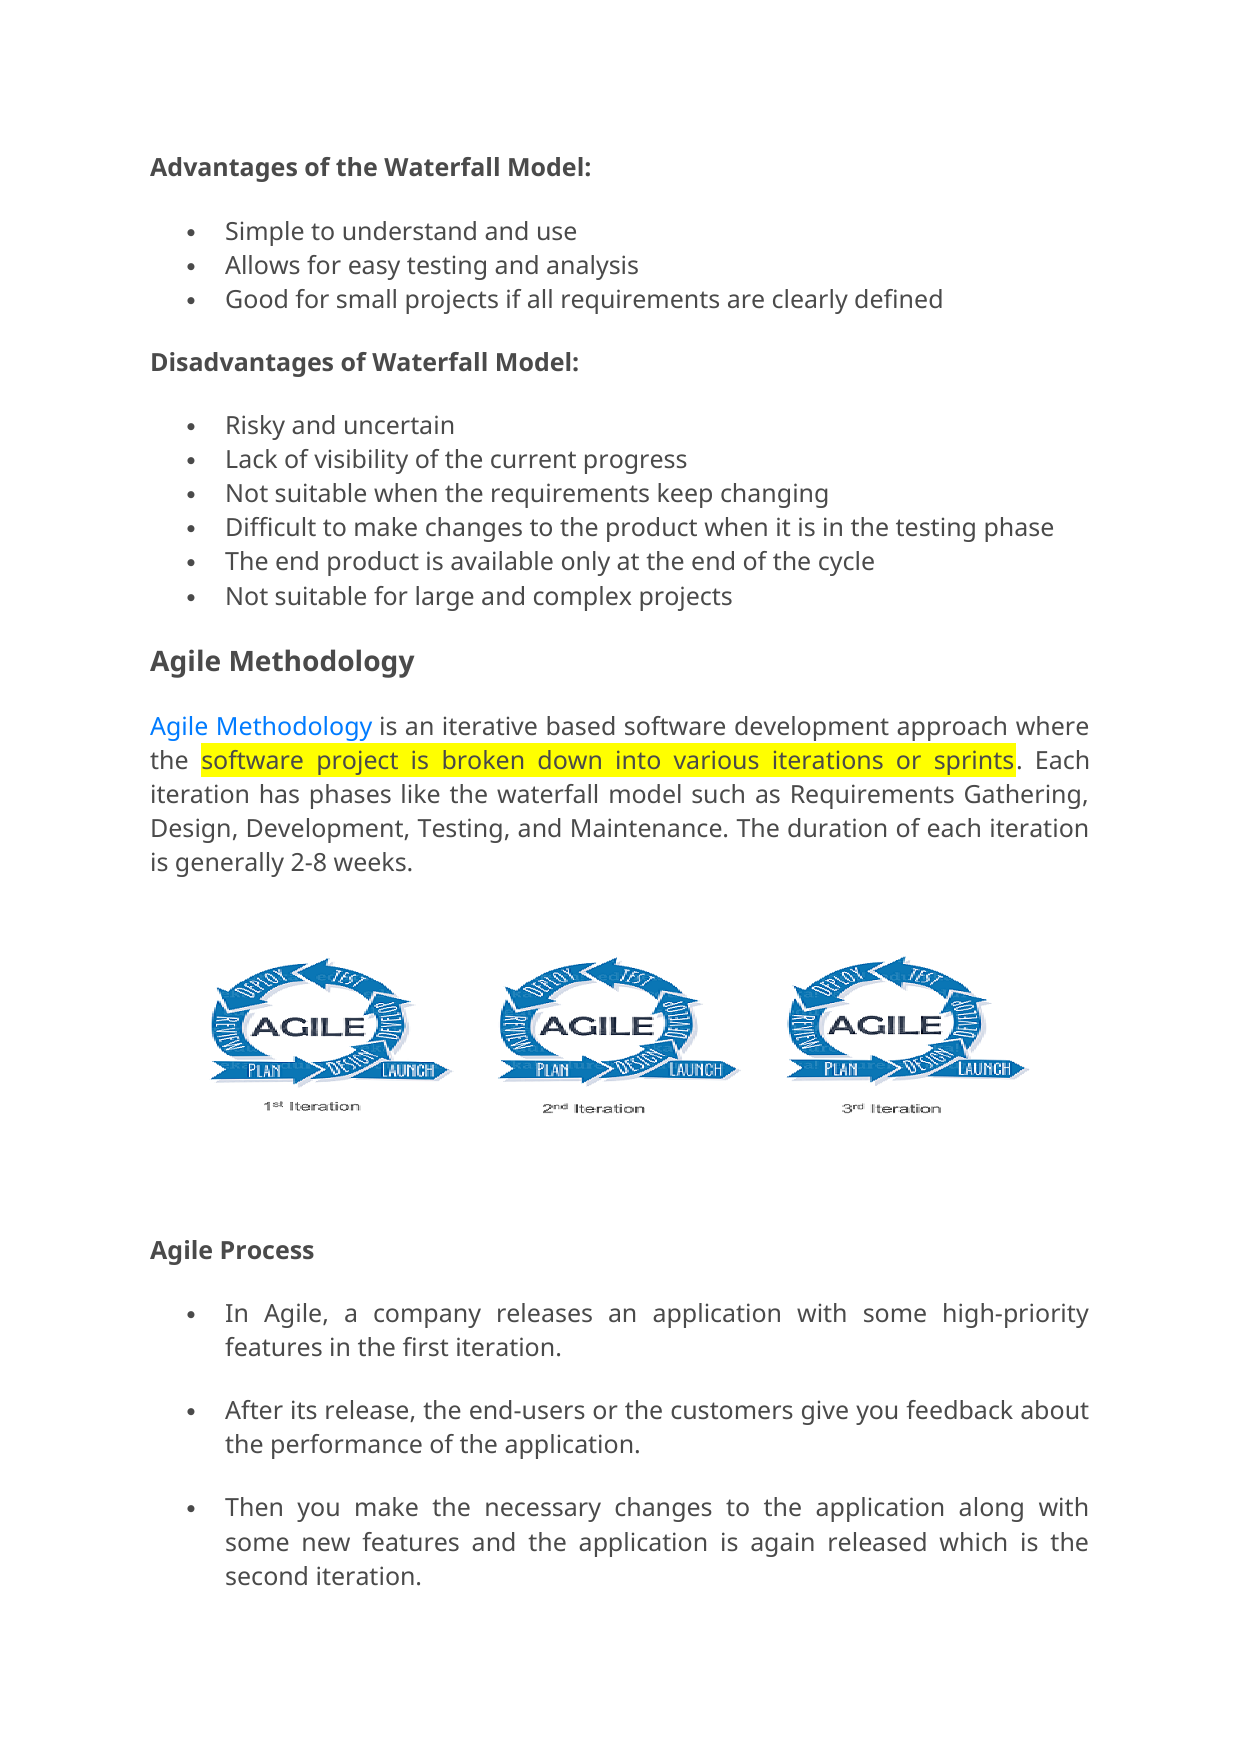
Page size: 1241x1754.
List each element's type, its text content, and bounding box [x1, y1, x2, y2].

list Lack of visibility of the current progress [187, 442, 1090, 476]
list Simple to understand and use [187, 213, 1090, 247]
list Not suitable for large and complex projects [187, 578, 1090, 612]
list In Agile, a company releases an application with some high-priority features in the first iteration. [187, 1296, 1090, 1364]
list After its release, the end-users or the customers give you feedback about the performance of the application. [187, 1393, 1090, 1461]
subtitle Agile Methodology [150, 641, 1090, 680]
subtitle Agile Process [150, 1232, 1090, 1266]
list Good for small projects if all requirements are clearly defined [187, 281, 1090, 315]
list Difficult to make changes to the product when it is in the testing phase [187, 510, 1090, 544]
text Agile Methodology is an iterative based software development approach where the software project is broken down into various iterations or sprints. Each iteration has phases like the waterfall model such as Requirements Gathering, Design, Development, Testing, and Maintenance. The duration of each iteration is generally 2-8 weeks. [150, 709, 1090, 879]
list Not suitable when the requirements keep changing [187, 476, 1090, 510]
list Then you make the necessary changes to the application along with some new features and the application is again released which is the second iteration. [187, 1490, 1090, 1592]
list The end product is available only at the end of the cycle [187, 544, 1090, 578]
list Allows for easy testing and analysis [187, 247, 1090, 281]
text Advantages of the Waterfall Model: [150, 150, 1090, 184]
list Risky and uncertain [187, 408, 1090, 442]
picture [150, 908, 1049, 1204]
text Disadvantages of Waterfall Model: [150, 344, 1090, 379]
